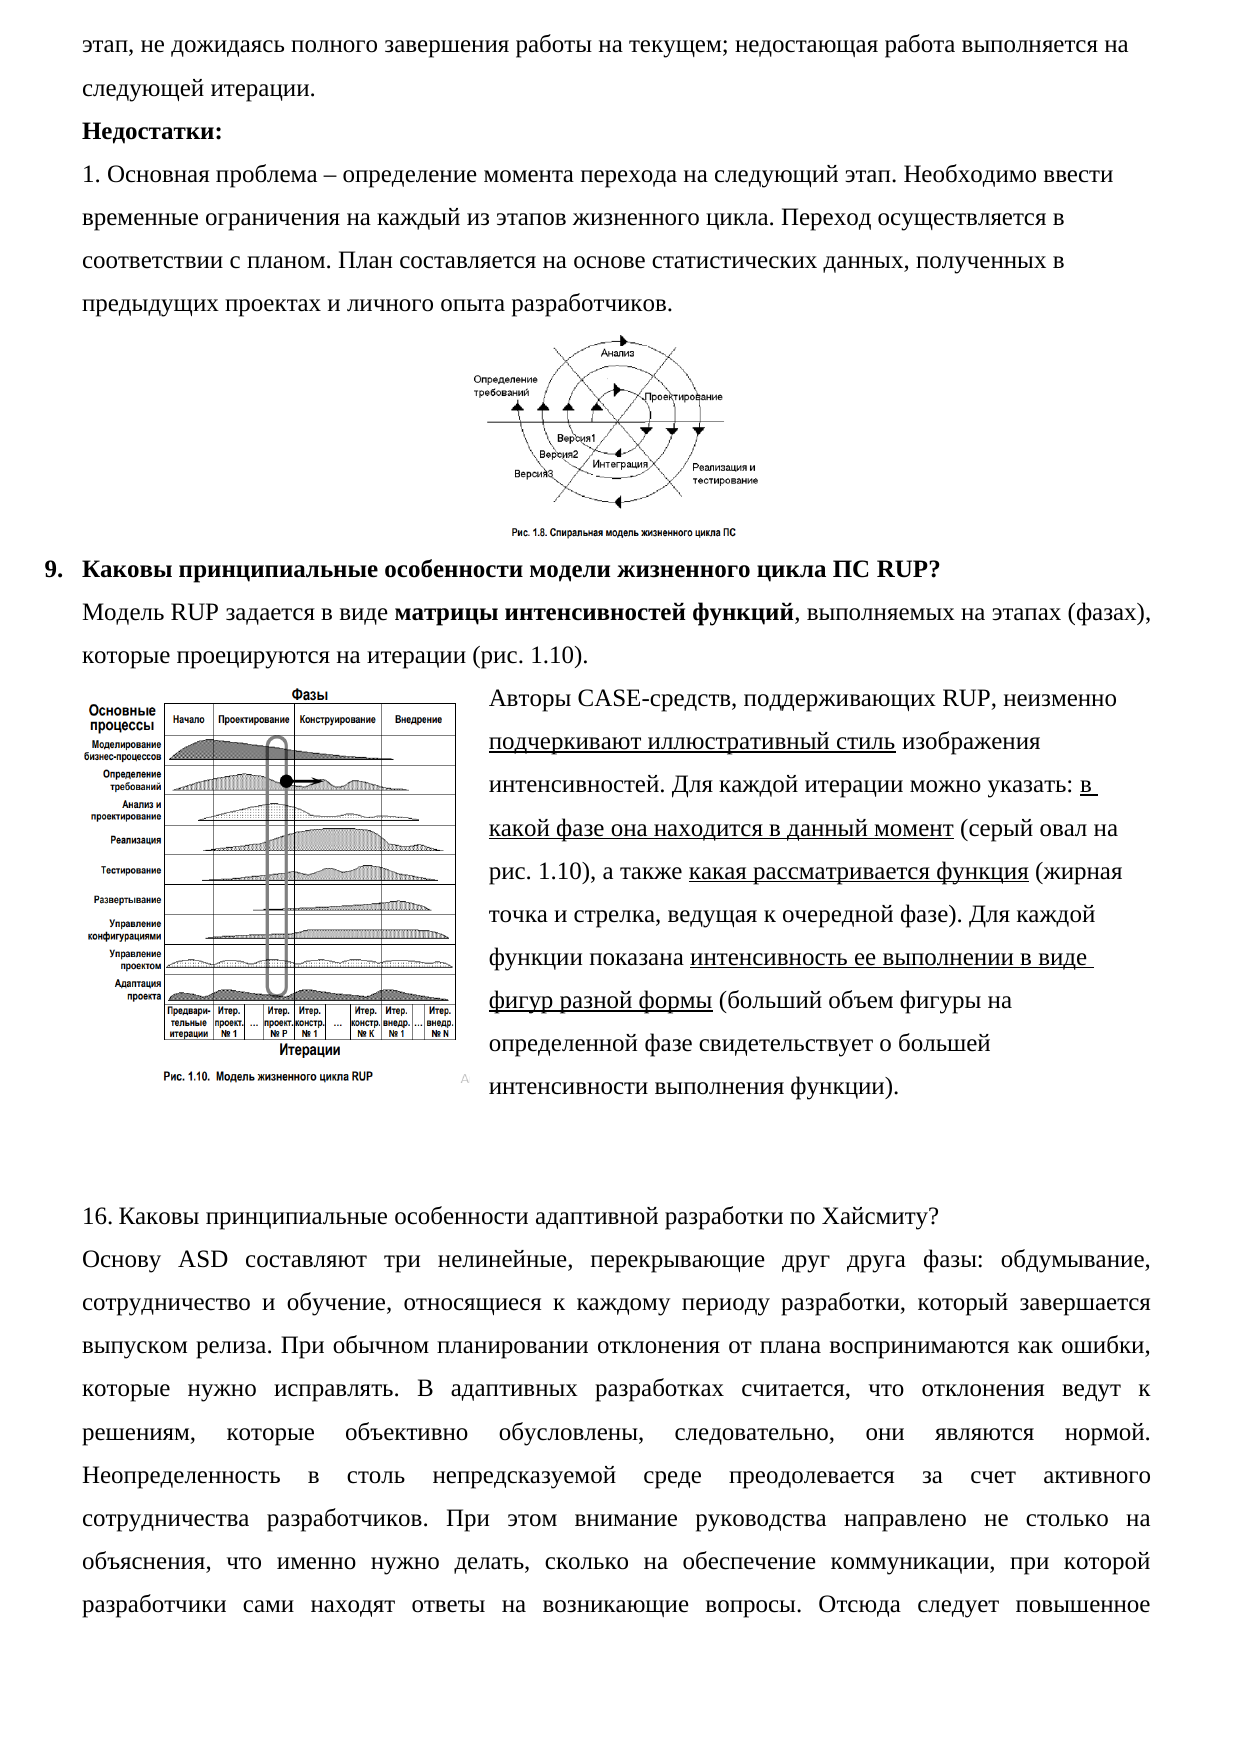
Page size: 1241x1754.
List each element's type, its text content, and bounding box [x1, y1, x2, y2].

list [82, 29, 1152, 101]
list 16. Каковы принципиальные особенности адаптивной разработки по Хайсмиту? [82, 1201, 1152, 1229]
list Каковы принципиальные особенности модели жизненного цикла ПС RUP? [44, 554, 1152, 583]
list Модель RUP задается в виде матрицы интенсивностей функций, выполняемых на этапах (фазах), которые проецируются на итерации (рис. 1.10). [82, 597, 1152, 669]
list Недостатки: [82, 116, 1152, 144]
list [82, 1244, 1152, 1618]
picture [470, 331, 763, 540]
picture [81, 683, 470, 1084]
list 1. Основная проблема – определение момента перехода на следующий этап. Необходимо ввести временные ограничения на каждый из этапов жизненного цикла. Переход осуществляется в соответствии с планом. План составляется на основе статистических данных, полученных в предыдущих проектах и личного опыта разработчиков. [82, 159, 1152, 317]
